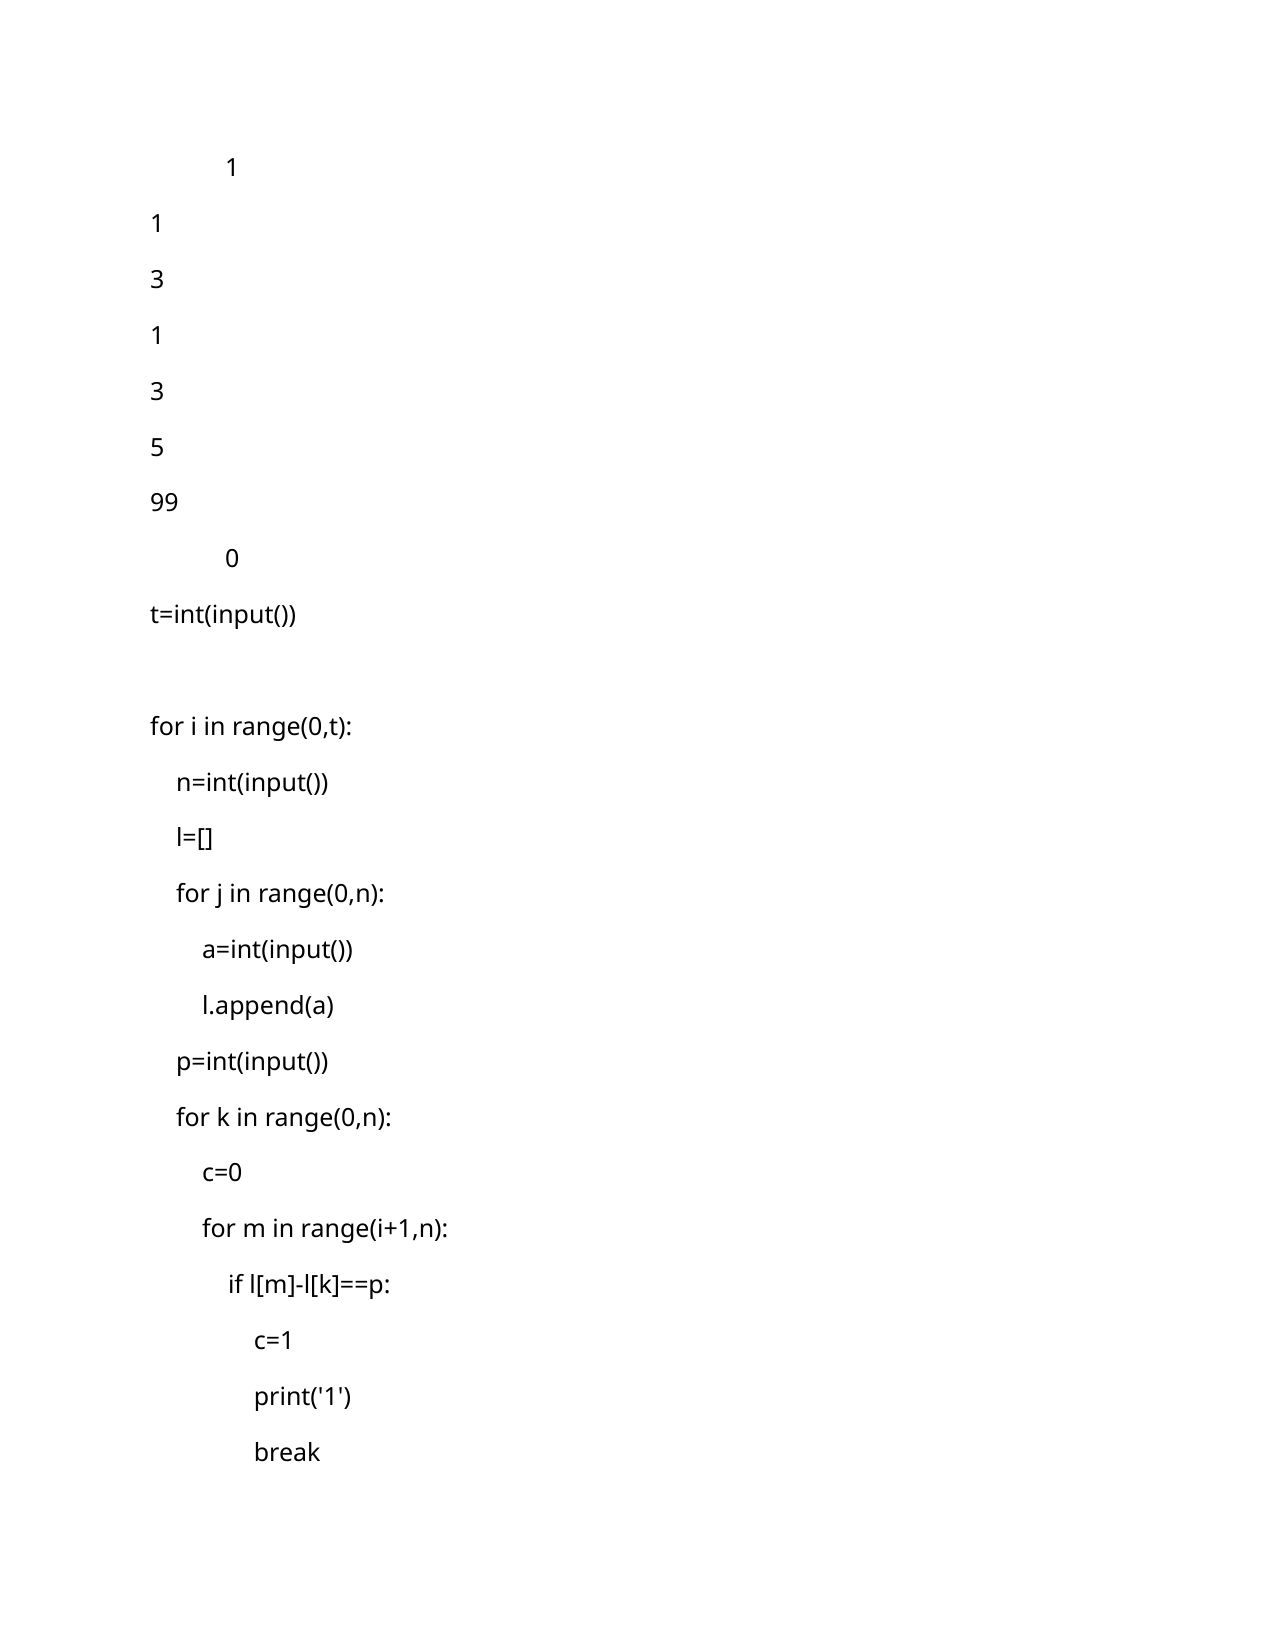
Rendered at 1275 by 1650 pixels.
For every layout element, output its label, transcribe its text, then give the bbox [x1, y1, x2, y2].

text a=int(input()) [150, 932, 1125, 966]
text 1 [150, 150, 1125, 184]
text for m in range(i+1,n): [150, 1211, 1125, 1245]
text 1 [150, 206, 1125, 240]
text if l[m]-l[k]==p: [150, 1267, 1125, 1301]
text print('1') [150, 1378, 1125, 1412]
text c=1 [150, 1322, 1125, 1357]
text l.append(a) [150, 987, 1125, 1022]
text 1 [150, 317, 1125, 352]
text for i in range(0,t): [150, 708, 1125, 742]
text p=int(input()) [150, 1043, 1125, 1077]
text l=[] [150, 820, 1125, 854]
text 99 [150, 485, 1125, 519]
text break [150, 1434, 1125, 1468]
text t=int(input()) [150, 597, 1125, 631]
text 3 [150, 373, 1125, 407]
text n=int(input()) [150, 764, 1125, 798]
text 3 [150, 262, 1125, 296]
text 0 [150, 541, 1125, 575]
text c=0 [150, 1155, 1125, 1189]
text for j in range(0,n): [150, 876, 1125, 910]
text 5 [150, 429, 1125, 463]
text for k in range(0,n): [150, 1099, 1125, 1133]
